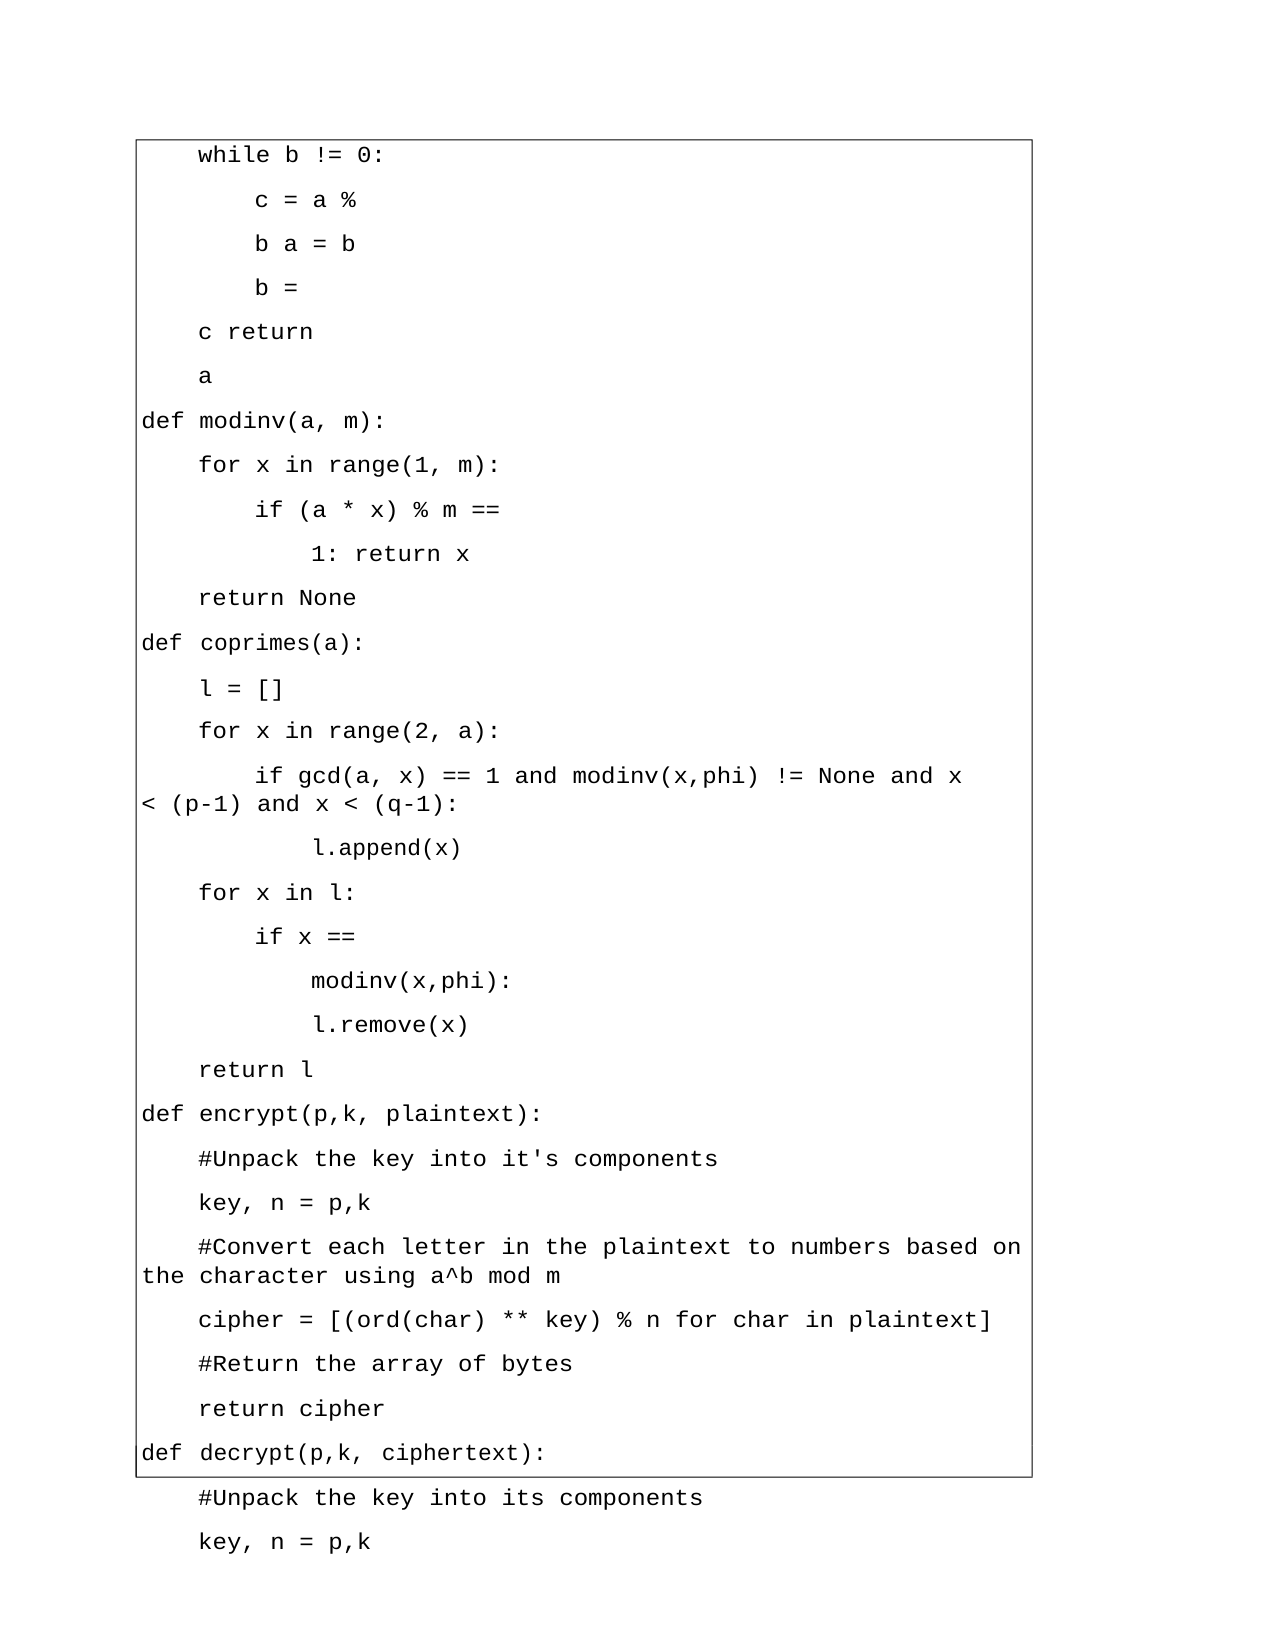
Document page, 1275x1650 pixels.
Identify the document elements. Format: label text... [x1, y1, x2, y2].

text while b != 0: [198, 143, 1119, 169]
text def encrypt(p,k, plaintext): [141, 1102, 1119, 1128]
text l.append(x) for x in l: [198, 837, 481, 907]
text def decrypt(p,k, ciphertext): [141, 1441, 1119, 1467]
text if gcd(a, x) == 1 and modinv(x,phi) != None and x < (p-1) and x < (q-1): [141, 764, 975, 818]
text cipher = [(ord(char) ** key) % n for char in plaintext] #Return the array of bytes [198, 1308, 999, 1378]
text if (a * x) % m == 1: return x [254, 498, 538, 568]
text l = [] [198, 676, 1119, 701]
text def modinv(a, m): [141, 409, 1119, 435]
text if x == modinv(x,phi): l.remove(x) [254, 925, 566, 1039]
text #Unpack the key into it's components key, n = p,k [198, 1147, 738, 1217]
text for x in range(1, m): [198, 454, 1119, 480]
text for x in range(2, a): [198, 720, 1119, 746]
text #Unpack the key into its components key, n = p,k [198, 1486, 738, 1556]
text b = c return a [198, 277, 325, 391]
text return None def coprimes(a): [141, 587, 382, 657]
text #Convert each letter in the plaintext to numbers based on the character using a^b mod m [141, 1235, 1026, 1290]
text return cipher [198, 1397, 1119, 1423]
text return l [198, 1058, 1119, 1084]
text c = a % b a = b [254, 188, 382, 258]
